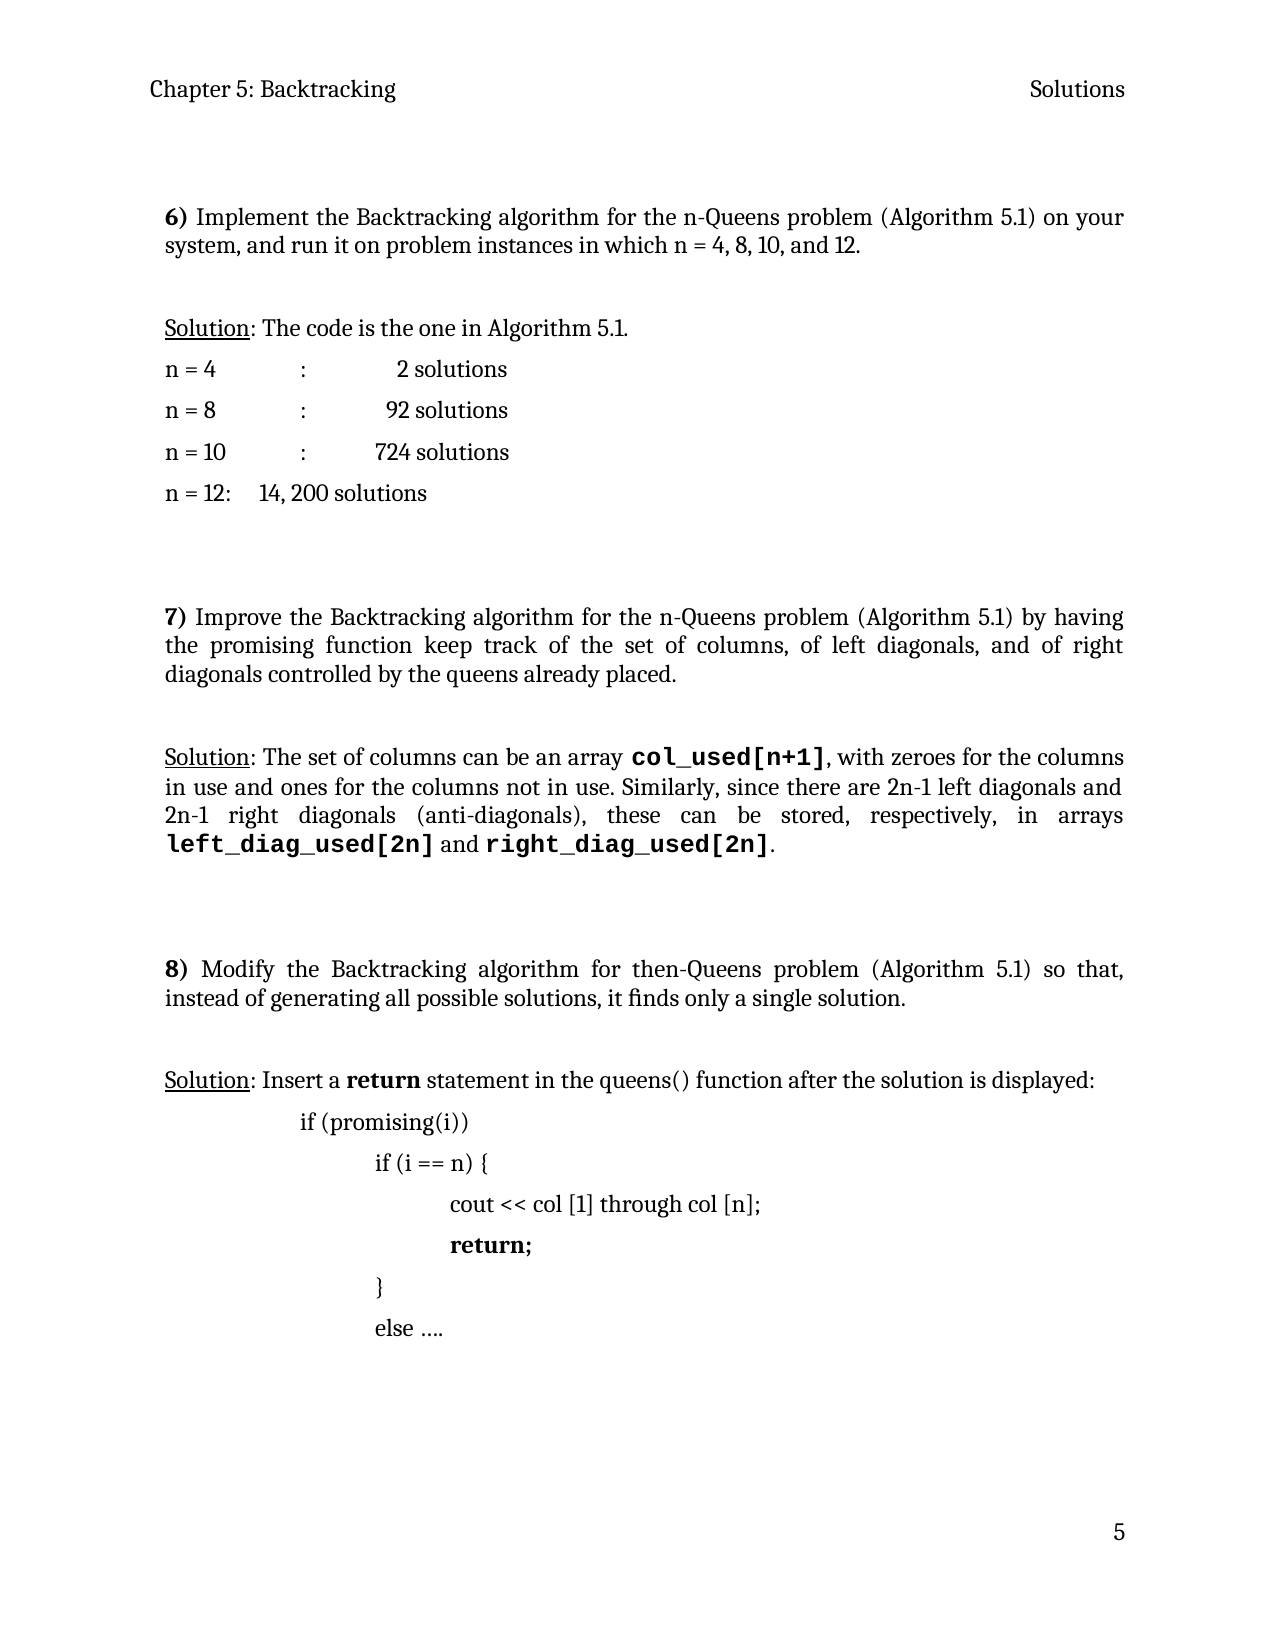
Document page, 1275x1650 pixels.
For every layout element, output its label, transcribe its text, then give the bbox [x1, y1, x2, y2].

text 7) Improve the Backtracking algorithm for the n-Queens problem (Algorithm 5.1) by having the promising function keep track of the set of columns, of left diagonals, and of right diagonals controlled by the queens already placed. [165, 602, 1125, 689]
text else …. [375, 1314, 1125, 1342]
text Solution: The set of columns can be an array col_used[n+1], with zeroes for the columns in use and ones for the columns not in use. Similarly, since there are 2n-1 left diagonals and 2n-1 right diagonals (anti-diagonals), these can be stored, respectively, in arrays left_diag_used[2n] and right_diag_used[2n]. [165, 742, 1125, 860]
text n = 8 : 92 solutions [165, 396, 1125, 425]
text return; [375, 1231, 1125, 1260]
text 8) Modify the Backtracking algorithm for then-Queens problem (Algorithm 5.1) so that, instead of generating all possible solutions, it ﬁnds only a single solution. [165, 955, 1125, 1012]
text n = 12 : 14, 200 solutions [165, 479, 1125, 507]
text cout << col [1] through col [n]; [375, 1190, 1125, 1219]
text n = 4 : 2 solutions [165, 355, 1125, 384]
text n = 10 : 724 solutions [165, 437, 1125, 466]
text Solution: Insert a return statement in the queens() function after the solution is displayed: [165, 1066, 1125, 1095]
text if (i == n) { [375, 1149, 1125, 1177]
text Solution: The code is the one in Algorithm 5.1. [165, 314, 1125, 342]
text if (promising(i)) [300, 1107, 1125, 1136]
text } [300, 1272, 1125, 1301]
text 6) Implement the Backtracking algorithm for the n-Queens problem (Algorithm 5.1) on your system, and run it on problem instances in which n = 4, 8, 10, and 12. [165, 202, 1125, 260]
